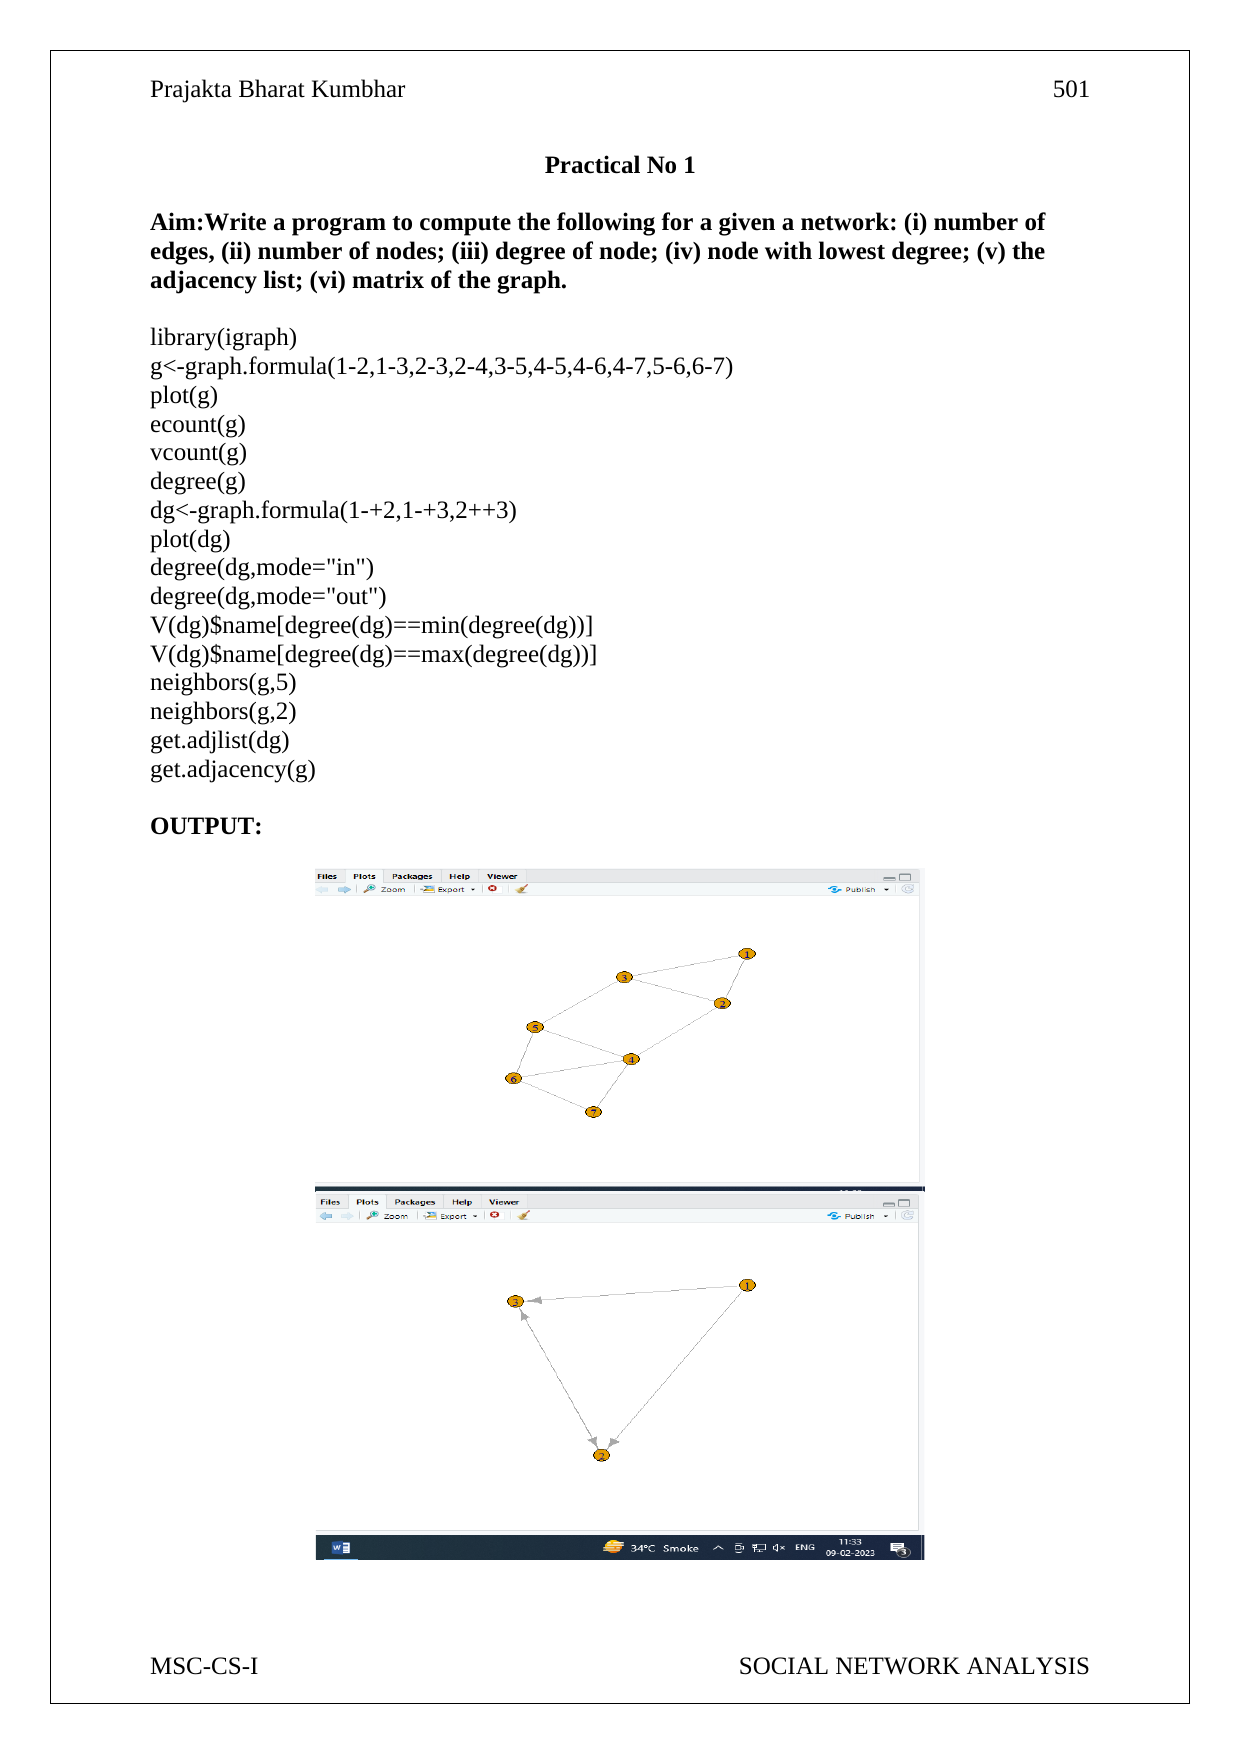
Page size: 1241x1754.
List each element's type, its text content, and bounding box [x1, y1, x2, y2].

text degree(dg,mode="in") [150, 552, 1090, 581]
text Aim:Write a program to compute the following for a given a network: (i) number of edges, (ii) number of nodes; (iii) degree of node; (iv) node with lowest degree; (v) the adjacency list; (vi) matrix of the graph. [150, 207, 1090, 294]
text V(dg)$name[degree(dg)==max(degree(dg))] [150, 639, 1090, 667]
text get.adjlist(dg) [150, 725, 1090, 754]
text Practical No 1 [150, 150, 1090, 179]
text vcount(g) [150, 437, 1090, 466]
text plot(g) [150, 380, 1090, 409]
text g<-graph.formula(1-2,1-3,2-3,2-4,3-5,4-5,4-6,4-7,5-6,6-7) [150, 351, 1090, 380]
text neighbors(g,5) [150, 667, 1090, 696]
text ecount(g) [150, 409, 1090, 437]
text library(igraph) [150, 322, 1090, 351]
text neighbors(g,2) [150, 696, 1090, 725]
text OUTPUT: [150, 811, 1090, 840]
text V(dg)$name[degree(dg)==min(degree(dg))] [150, 610, 1090, 639]
text get.adjacency(g) [150, 754, 1090, 782]
picture [315, 868, 925, 1560]
text degree(dg,mode="out") [150, 581, 1090, 610]
text plot(dg) [150, 524, 1090, 552]
text dg<-graph.formula(1-+2,1-+3,2++3) [150, 495, 1090, 524]
text degree(g) [150, 466, 1090, 495]
